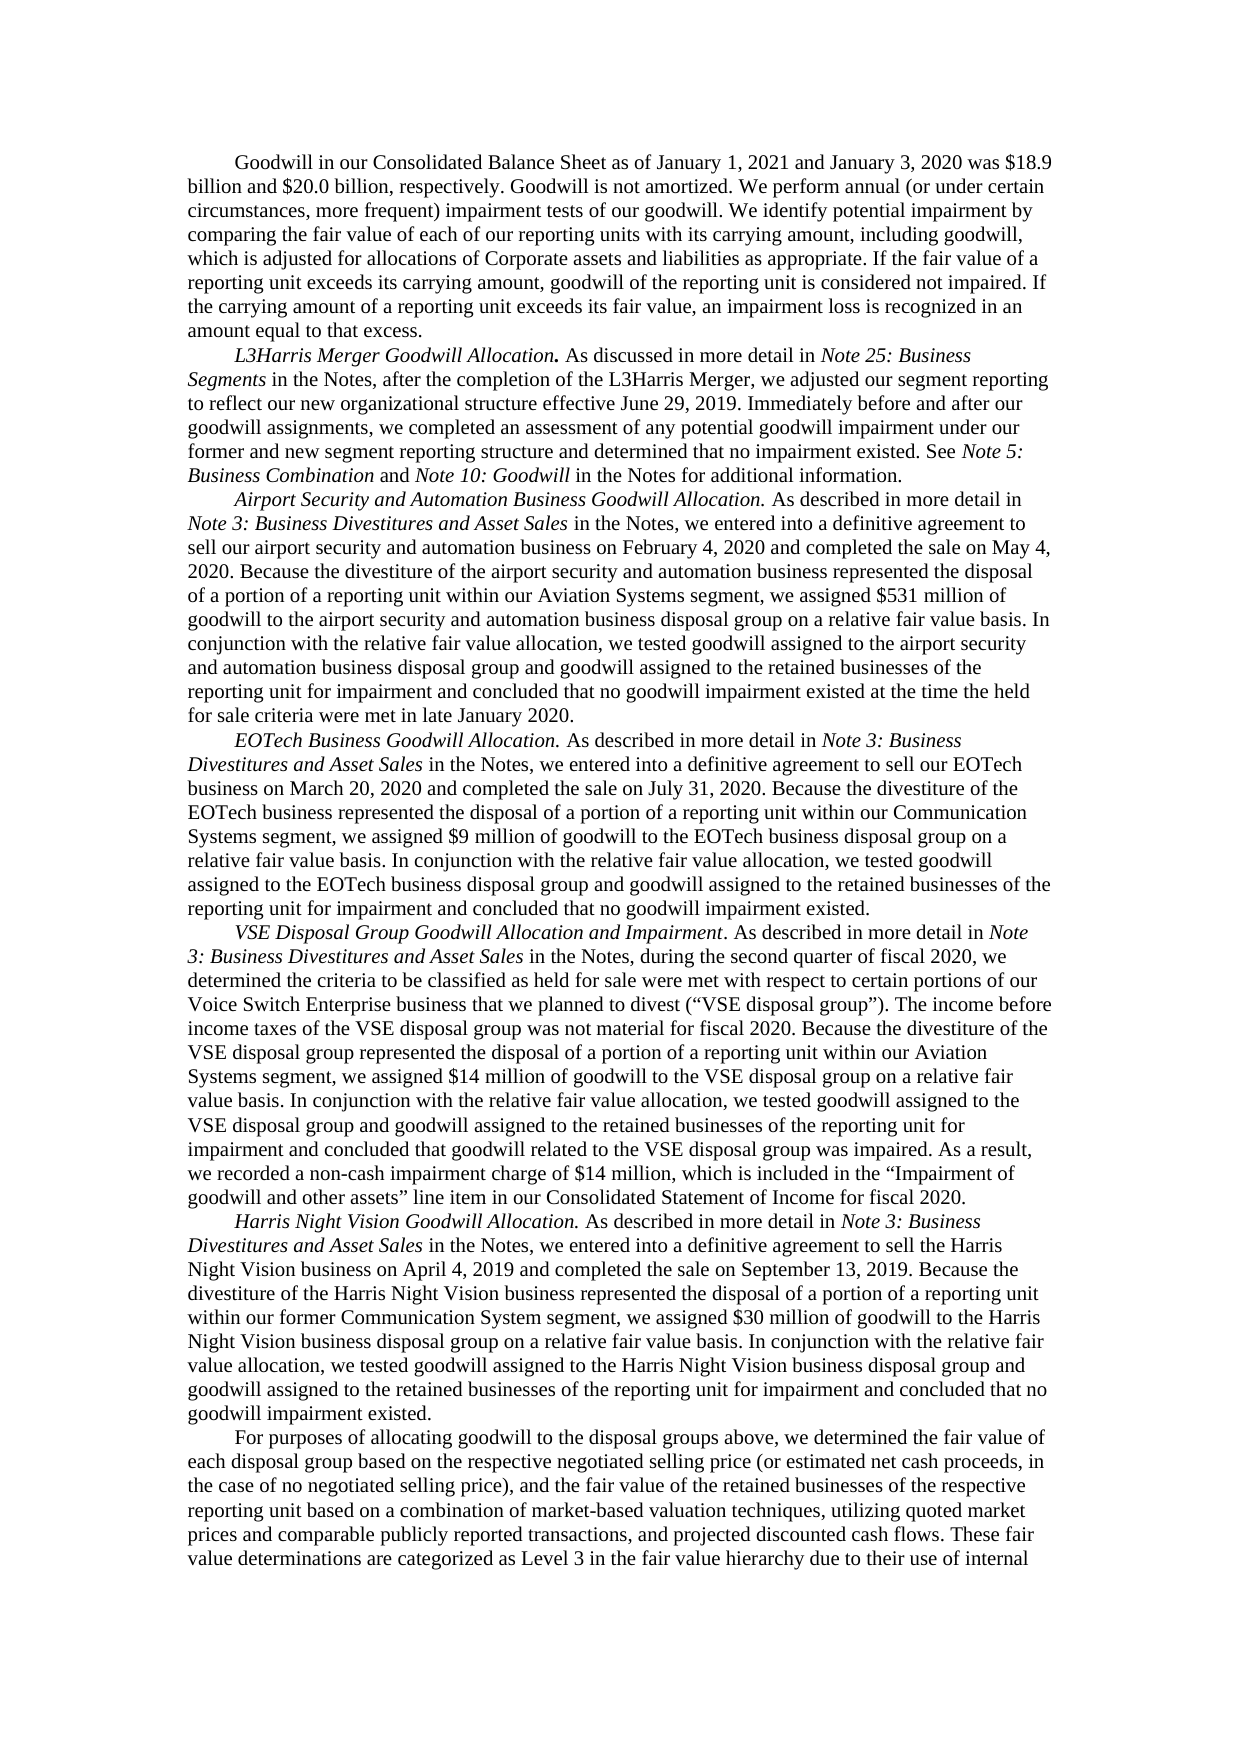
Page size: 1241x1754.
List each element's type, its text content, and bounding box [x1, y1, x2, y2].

text Harris Night Vision Goodwill Allocation. As described in more detail in Note 3: Business Divestitures and Asset Sales in the Notes, we entered into a definitive agreement to sell the Harris Night Vision business on April 4, 2019 and completed the sale on September 13, 2019. Because the divestiture of the Harris Night Vision business represented the disposal of a portion of a reporting unit within our former Communication System segment, we assigned $30 million of goodwill to the Harris Night Vision business disposal group on a relative fair value basis. In conjunction with the relative fair value allocation, we tested goodwill assigned to the Harris Night Vision business disposal group and goodwill assigned to the retained businesses of the reporting unit for impairment and concluded that no goodwill impairment existed. [187, 1209, 1053, 1425]
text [187, 1425, 1053, 1570]
text Airport Security and Automation Business Goodwill Allocation. As described in more detail in Note 3: Business Divestitures and Asset Sales in the Notes, we entered into a definitive agreement to sell our airport security and automation business on February 4, 2020 and completed the sale on May 4, 2020. Because the divestiture of the airport security and automation business represented the disposal of a portion of a reporting unit within our Aviation Systems segment, we assigned $531 million of goodwill to the airport security and automation business disposal group on a relative fair value basis. In conjunction with the relative fair value allocation, we tested goodwill assigned to the airport security and automation business disposal group and goodwill assigned to the retained businesses of the reporting unit for impairment and concluded that no goodwill impairment existed at the time the held for sale criteria were met in late January 2020. [187, 487, 1053, 727]
text EOTech Business Goodwill Allocation. As described in more detail in Note 3: Business Divestitures and Asset Sales in the Notes, we entered into a definitive agreement to sell our EOTech business on March 20, 2020 and completed the sale on July 31, 2020. Because the divestiture of the EOTech business represented the disposal of a portion of a reporting unit within our Communication Systems segment, we assigned $9 million of goodwill to the EOTech business disposal group on a relative fair value basis. In conjunction with the relative fair value allocation, we tested goodwill assigned to the EOTech business disposal group and goodwill assigned to the retained businesses of the reporting unit for impairment and concluded that no goodwill impairment existed. [187, 727, 1053, 920]
text L3Harris Merger Goodwill Allocation. As discussed in more detail in Note 25: Business Segments in the Notes, after the completion of the L3Harris Merger, we adjusted our segment reporting to reflect our new organizational structure effective June 29, 2019. Immediately before and after our goodwill assignments, we completed an assessment of any potential goodwill impairment under our former and new segment reporting structure and determined that no impairment existed. See Note 5: Business Combination and Note 10: Goodwill in the Notes for additional information. [187, 342, 1053, 487]
text VSE Disposal Group Goodwill Allocation and Impairment. As described in more detail in Note 3: Business Divestitures and Asset Sales in the Notes, during the second quarter of fiscal 2020, we determined the criteria to be classified as held for sale were met with respect to certain portions of our Voice Switch Enterprise business that we planned to divest (“VSE disposal group”). The income before income taxes of the VSE disposal group was not material for fiscal 2020. Because the divestiture of the VSE disposal group represented the disposal of a portion of a reporting unit within our Aviation Systems segment, we assigned $14 million of goodwill to the VSE disposal group on a relative fair value basis. In conjunction with the relative fair value allocation, we tested goodwill assigned to the VSE disposal group and goodwill assigned to the retained businesses of the reporting unit for impairment and concluded that goodwill related to the VSE disposal group was impaired. As a result, we recorded a non-cash impairment charge of $14 million, which is included in the “Impairment of goodwill and other assets” line item in our Consolidated Statement of Income for fiscal 2020. [187, 920, 1053, 1209]
text Goodwill in our Consolidated Balance Sheet as of January 1, 2021 and January 3, 2020 was $18.9 billion and $20.0 billion, respectively. Goodwill is not amortized. We perform annual (or under certain circumstances, more frequent) impairment tests of our goodwill. We identify potential impairment by comparing the fair value of each of our reporting units with its carrying amount, including goodwill, which is adjusted for allocations of Corporate assets and liabilities as appropriate. If the fair value of a reporting unit exceeds its carrying amount, goodwill of the reporting unit is considered not impaired. If the carrying amount of a reporting unit exceeds its fair value, an impairment loss is recognized in an amount equal to that excess. [187, 150, 1053, 342]
